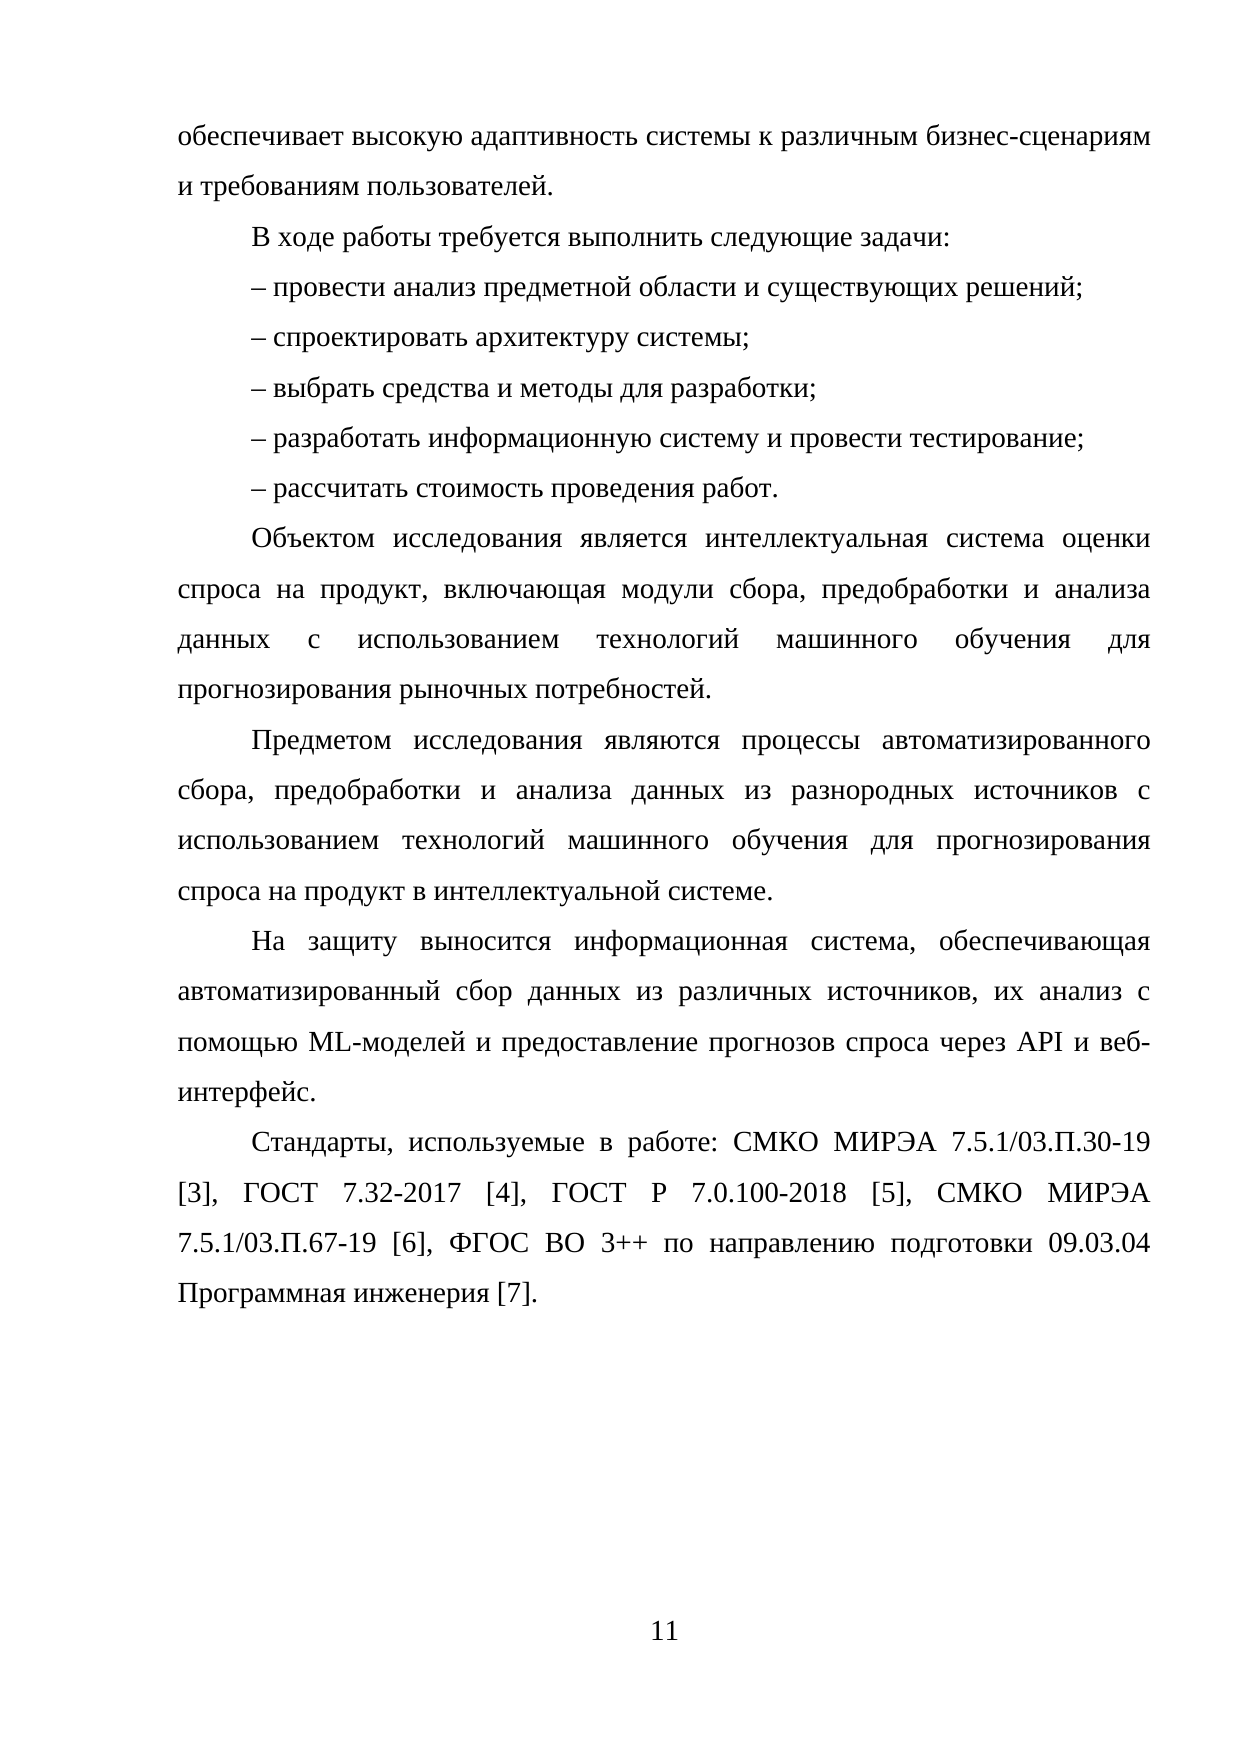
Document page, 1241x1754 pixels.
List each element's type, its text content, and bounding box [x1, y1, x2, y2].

text разработать информационную систему и провести тестирование; [177, 420, 1152, 453]
text выбрать средства и методы для разработки; [177, 370, 1152, 403]
text В ходе работы требуется выполнить следующие задачи: [177, 219, 1152, 252]
text спроектировать архитектуру системы; [177, 319, 1152, 353]
text Объектом исследования является интеллектуальная система оценки спроса на продукт, включающая модули сбора, предобработки и анализа данных с использованием технологий машинного обучения для прогнозирования рыночных потребностей. [177, 521, 1152, 705]
text Предметом исследования являются процессы автоматизированного сбора, предобработки и анализа данных из разнородных источников с использованием технологий машинного обучения для прогнозирования спроса на продукт в интеллектуальной системе. [177, 722, 1152, 906]
text провести анализ предметной области и существующих решений; [177, 269, 1152, 303]
text Стандарты, используемые в работе: СМКО МИРЭА 7.5.1/03.П.30-19 [3], ГОСТ 7.32-2017 [4], ГОСТ Р 7.0.100-2018 [5], СМКО МИРЭА 7.5.1/03.П.67-19 [6], ФГОС ВО 3++ по направлению подготовки 09.03.04 Программная инженерия [7]. [177, 1124, 1152, 1309]
text На защиту выносится информационная система, обеспечивающая автоматизированный сбор данных из различных источников, их анализ с помощью ML-моделей и предоставление прогнозов спроса через API и веб-интерфейс. [177, 923, 1152, 1108]
text рассчитать стоимость проведения работ. [177, 470, 1152, 504]
